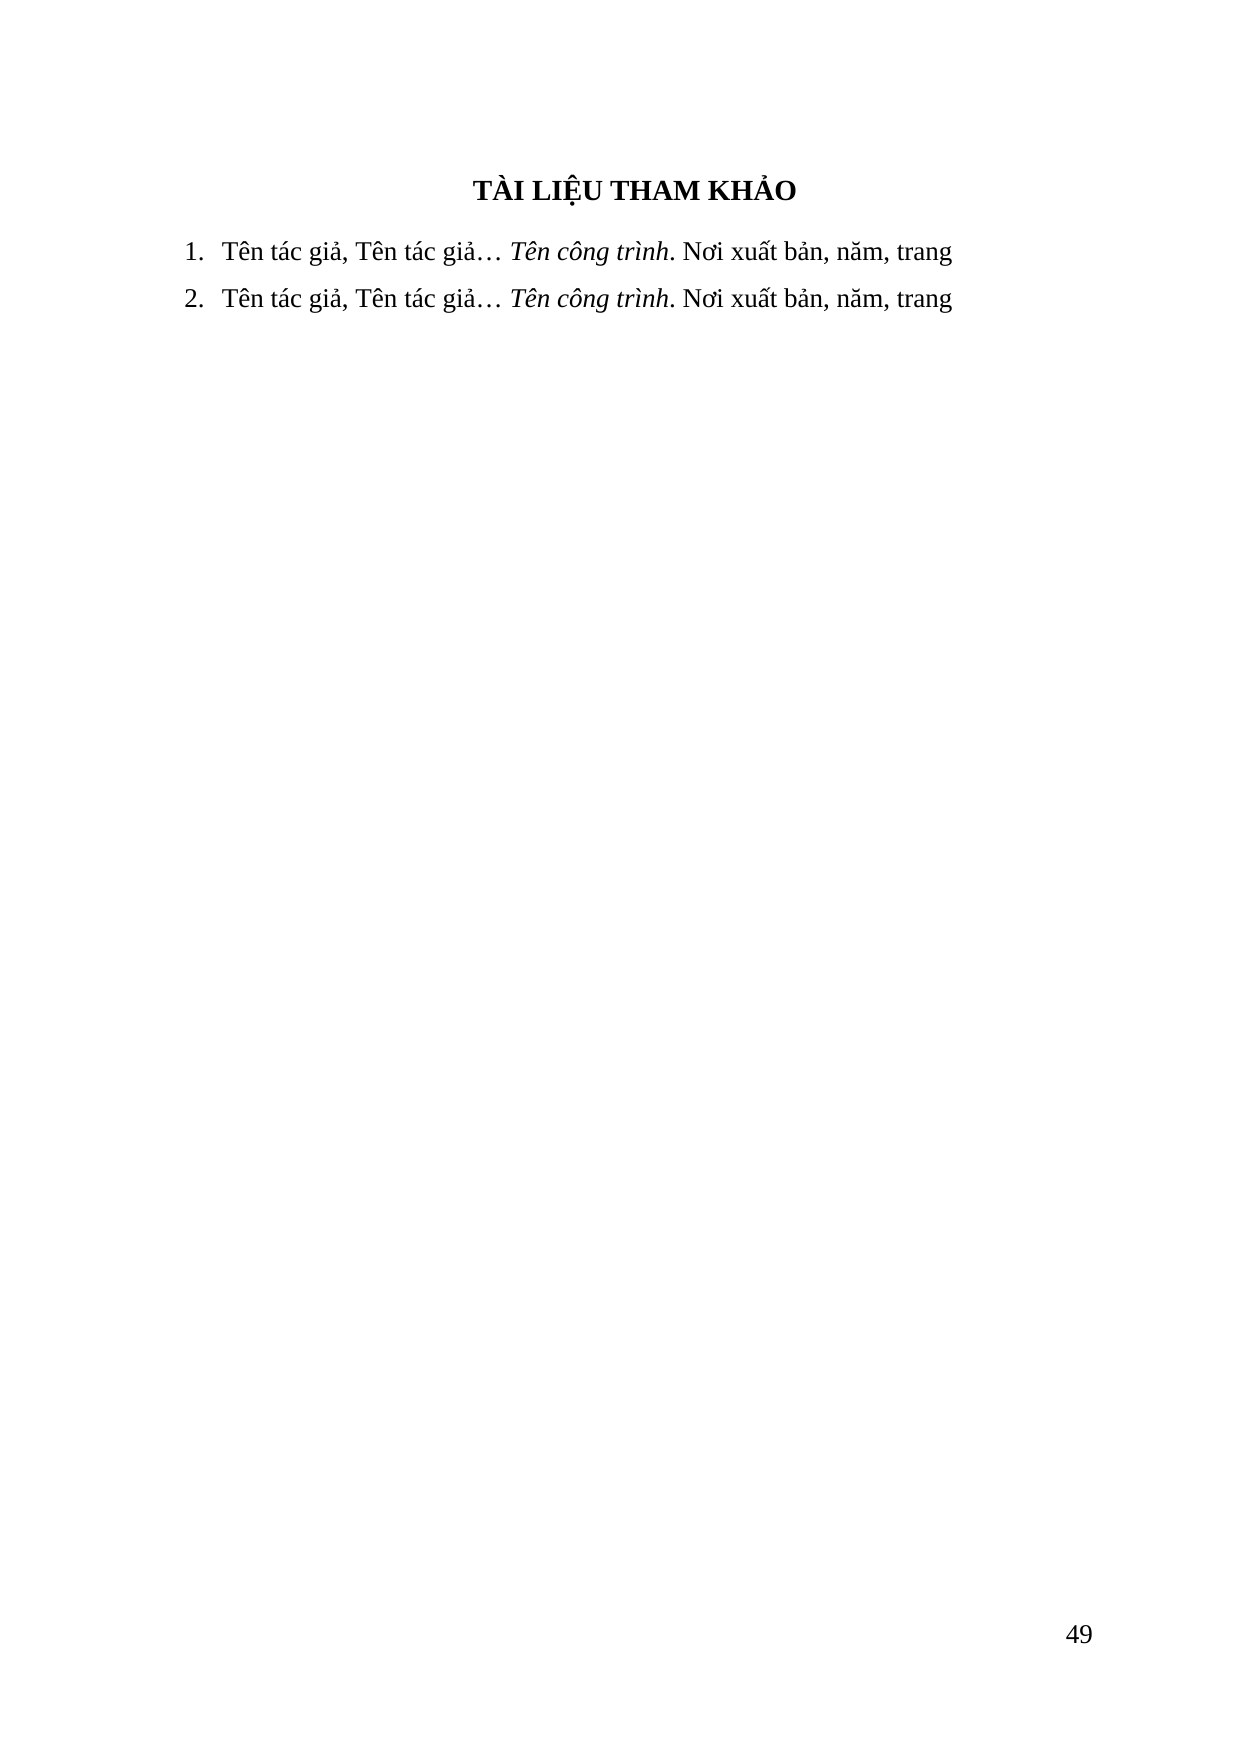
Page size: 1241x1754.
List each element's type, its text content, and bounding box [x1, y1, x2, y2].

list Tên tác giả, Tên tác giả… Tên công trình. Nơi xuất bản, năm, trang [184, 282, 1092, 313]
subtitle TÀI LIỆU THAM KHẢO [177, 173, 1092, 206]
list Tên tác giả, Tên tác giả… Tên công trình. Nơi xuất bản, năm, trang [184, 236, 1092, 267]
